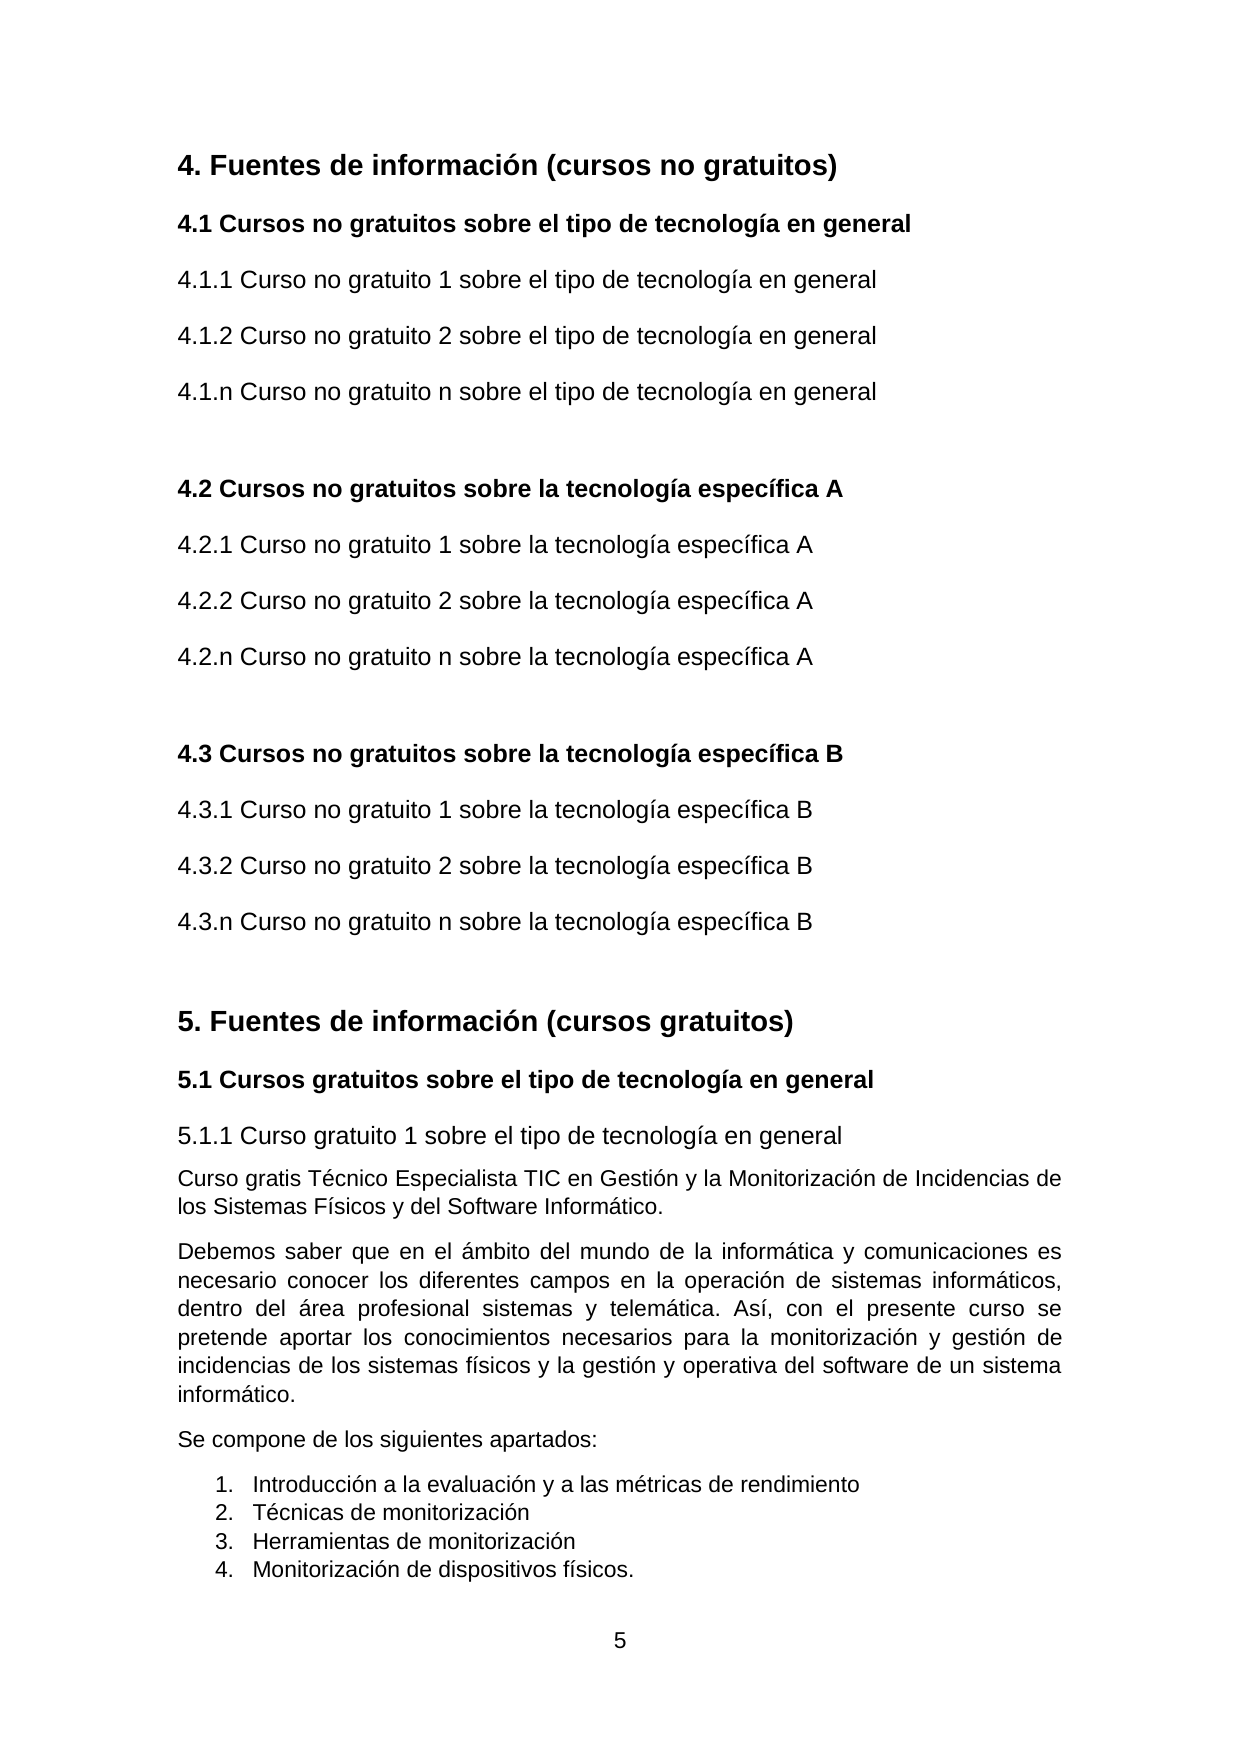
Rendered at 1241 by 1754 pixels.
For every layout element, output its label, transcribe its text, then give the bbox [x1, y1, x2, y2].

subtitle 4.3.1 Curso no gratuito 1 sobre la tecnología específica B [177, 795, 1063, 824]
subtitle 4.2.1 Curso no gratuito 1 sobre la tecnología específica A [177, 530, 1063, 559]
subtitle 4.1 Cursos no gratuitos sobre el tipo de tecnología en general [177, 209, 1063, 237]
list Introducción a la evaluación y a las métricas de rendimiento [215, 1471, 1063, 1497]
subtitle 4.2.n Curso no gratuito n sobre la tecnología específica A [177, 642, 1063, 671]
subtitle 4.2 Cursos no gratuitos sobre la tecnología específica A [177, 474, 1063, 503]
subtitle 4.1.2 Curso no gratuito 2 sobre el tipo de tecnología en general [177, 321, 1063, 349]
list Técnicas de monitorización [215, 1499, 1063, 1526]
subtitle 4. Fuentes de información (cursos no gratuitos) [177, 148, 1063, 181]
subtitle 5.1.1 Curso gratuito 1 sobre el tipo de tecnología en general [177, 1121, 1063, 1150]
text Curso gratis Técnico Especialista TIC en Gestión y la Monitorización de Incidencias de los Sistemas Físicos y del Software Informático. [177, 1165, 1063, 1219]
text Debemos saber que en el ámbito del mundo de la informática y comunicaciones es necesario conocer los diferentes campos en la operación de sistemas informáticos, dentro del área profesional sistemas y telemática. Así, con el presente curso se pretende aportar los conocimientos necesarios para la monitorización y gestión de incidencias de los sistemas físicos y la gestión y operativa del software de un sistema informático. [177, 1238, 1063, 1407]
subtitle 4.1.1 Curso no gratuito 1 sobre el tipo de tecnología en general [177, 265, 1063, 293]
list Monitorización de dispositivos físicos. [215, 1556, 1063, 1582]
subtitle 4.3 Cursos no gratuitos sobre la tecnología específica B [177, 739, 1063, 768]
text Se compone de los siguientes apartados: [177, 1426, 1063, 1452]
subtitle 4.1.n Curso no gratuito n sobre el tipo de tecnología en general [177, 377, 1063, 406]
subtitle 4.2.2 Curso no gratuito 2 sobre la tecnología específica A [177, 586, 1063, 615]
subtitle 5.1 Cursos gratuitos sobre el tipo de tecnología en general [177, 1065, 1063, 1094]
list Herramientas de monitorización [215, 1528, 1063, 1554]
subtitle 4.3.n Curso no gratuito n sobre la tecnología específica B [177, 907, 1063, 936]
subtitle 4.3.2 Curso no gratuito 2 sobre la tecnología específica B [177, 851, 1063, 880]
subtitle 5. Fuentes de información (cursos gratuitos) [177, 1004, 1063, 1038]
